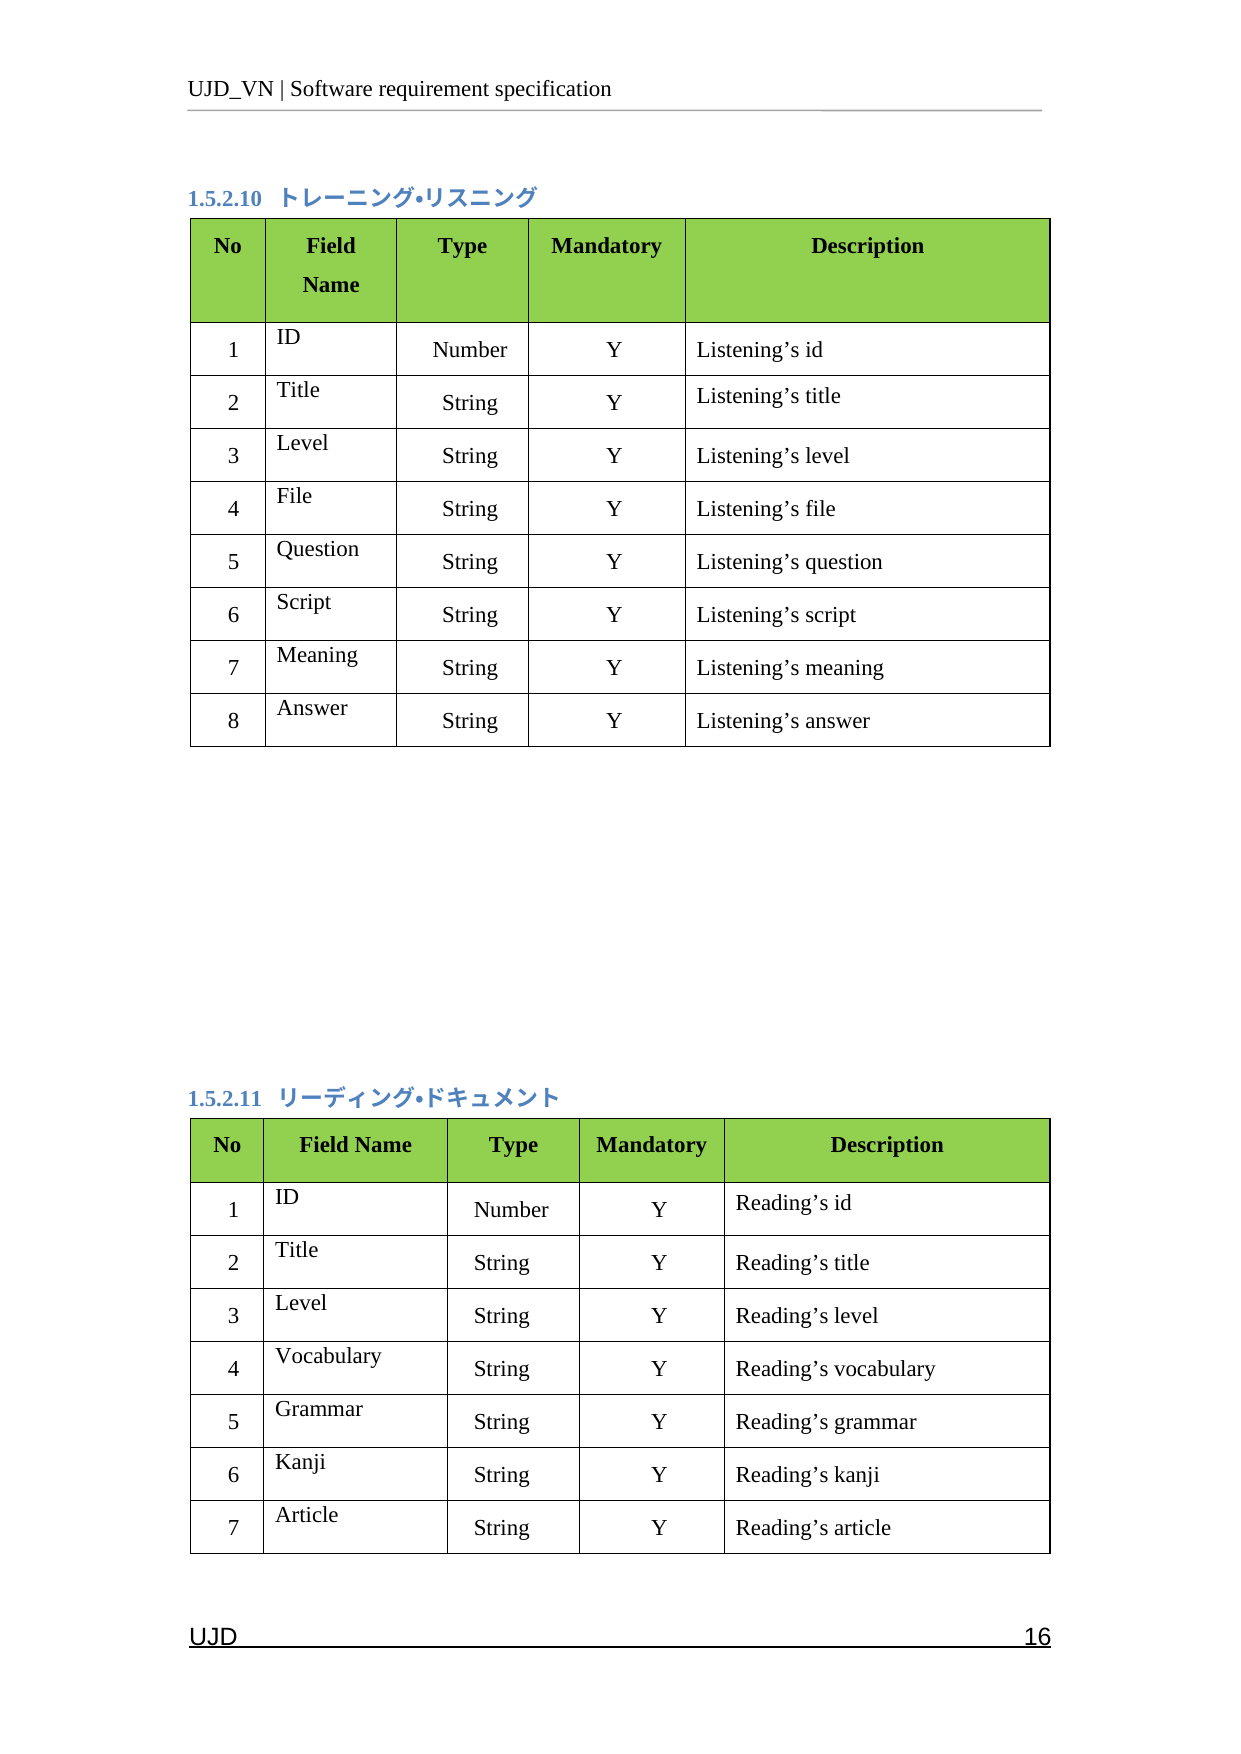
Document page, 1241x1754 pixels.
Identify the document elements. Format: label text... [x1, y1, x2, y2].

table_cell String [448, 1395, 579, 1447]
table_header Description [686, 219, 1049, 322]
table_cell Listening’s question [686, 535, 1049, 587]
table_cell Listening’s file [686, 482, 1049, 534]
table_cell Reading’s vocabulary [725, 1342, 1049, 1394]
table_cell String [397, 588, 528, 640]
table_cell Level [264, 1289, 447, 1341]
table_cell [191, 1342, 263, 1394]
table_header Type [397, 219, 528, 322]
table_header Field Name [266, 219, 396, 322]
subtitle リーディング•ドキュメント [187, 1079, 1053, 1113]
table_cell String [448, 1448, 579, 1500]
table_cell Level [266, 429, 396, 481]
subtitle トレーニング•リスニング [187, 180, 1053, 213]
table_cell Y [529, 694, 685, 746]
table_cell Y [529, 429, 685, 481]
table_cell String [448, 1289, 579, 1341]
table_cell Y [580, 1183, 724, 1235]
table_cell Reading’s article [725, 1501, 1049, 1553]
table_cell [191, 376, 265, 428]
table_cell Answer [266, 694, 396, 746]
table_cell Listening’s script [686, 588, 1049, 640]
table_cell Listening’s level [686, 429, 1049, 481]
table_cell ID [266, 323, 396, 375]
table_cell Y [580, 1236, 724, 1288]
table_cell [191, 535, 265, 587]
table_cell [191, 641, 265, 693]
table_cell [191, 1183, 263, 1235]
table_cell Y [580, 1289, 724, 1341]
table_cell Y [529, 376, 685, 428]
table_cell Y [529, 482, 685, 534]
table_cell File [266, 482, 396, 534]
table_header Mandatory [529, 219, 685, 322]
table_cell Listening’s meaning [686, 641, 1049, 693]
table_cell Reading’s title [725, 1236, 1049, 1288]
table_cell Kanji [264, 1448, 447, 1500]
table_cell Vocabulary [264, 1342, 447, 1394]
table_header Mandatory [580, 1119, 724, 1182]
table_cell Reading’s level [725, 1289, 1049, 1341]
table_cell Reading’s kanji [725, 1448, 1049, 1500]
table_cell Y [529, 588, 685, 640]
table_header Field Name [264, 1119, 447, 1182]
table_cell Meaning [266, 641, 396, 693]
table_cell [191, 429, 265, 481]
table_cell Y [580, 1342, 724, 1394]
table_cell Listening’s title [686, 376, 1049, 428]
table_cell Listening’s id [686, 323, 1049, 375]
table_cell String [448, 1236, 579, 1288]
table_cell Y [529, 323, 685, 375]
table_cell [191, 588, 265, 640]
table_cell String [397, 535, 528, 587]
table_cell String [397, 694, 528, 746]
table_cell [191, 1289, 263, 1341]
table_header Description [725, 1119, 1049, 1182]
table_cell Article [264, 1501, 447, 1553]
table_cell Script [266, 588, 396, 640]
table_header Type [448, 1119, 579, 1182]
table_cell Title [264, 1236, 447, 1288]
table_cell Y [529, 641, 685, 693]
table_cell [191, 1236, 263, 1288]
table_cell Reading’s id [725, 1183, 1049, 1235]
table_cell String [397, 429, 528, 481]
table_cell String [397, 482, 528, 534]
table_header No [191, 219, 265, 322]
table_cell Listening’s answer [686, 694, 1049, 746]
table_cell [191, 1395, 263, 1447]
table_cell Y [580, 1448, 724, 1500]
table_cell Y [529, 535, 685, 587]
table_cell String [448, 1342, 579, 1394]
table_cell Number [397, 323, 528, 375]
table_cell String [448, 1501, 579, 1553]
table_header No [191, 1119, 263, 1182]
table_cell [191, 482, 265, 534]
table_cell [191, 694, 265, 746]
table_cell Title [266, 376, 396, 428]
table_cell Number [448, 1183, 579, 1235]
table_cell Y [580, 1501, 724, 1553]
table_cell Reading’s grammar [725, 1395, 1049, 1447]
table_cell [191, 1448, 263, 1500]
table_cell String [397, 641, 528, 693]
table_cell String [397, 376, 528, 428]
table_cell Grammar [264, 1395, 447, 1447]
table_cell [191, 1501, 263, 1553]
table_cell [191, 323, 265, 375]
table_cell Question [266, 535, 396, 587]
table_cell ID [264, 1183, 447, 1235]
table_cell Y [580, 1395, 724, 1447]
